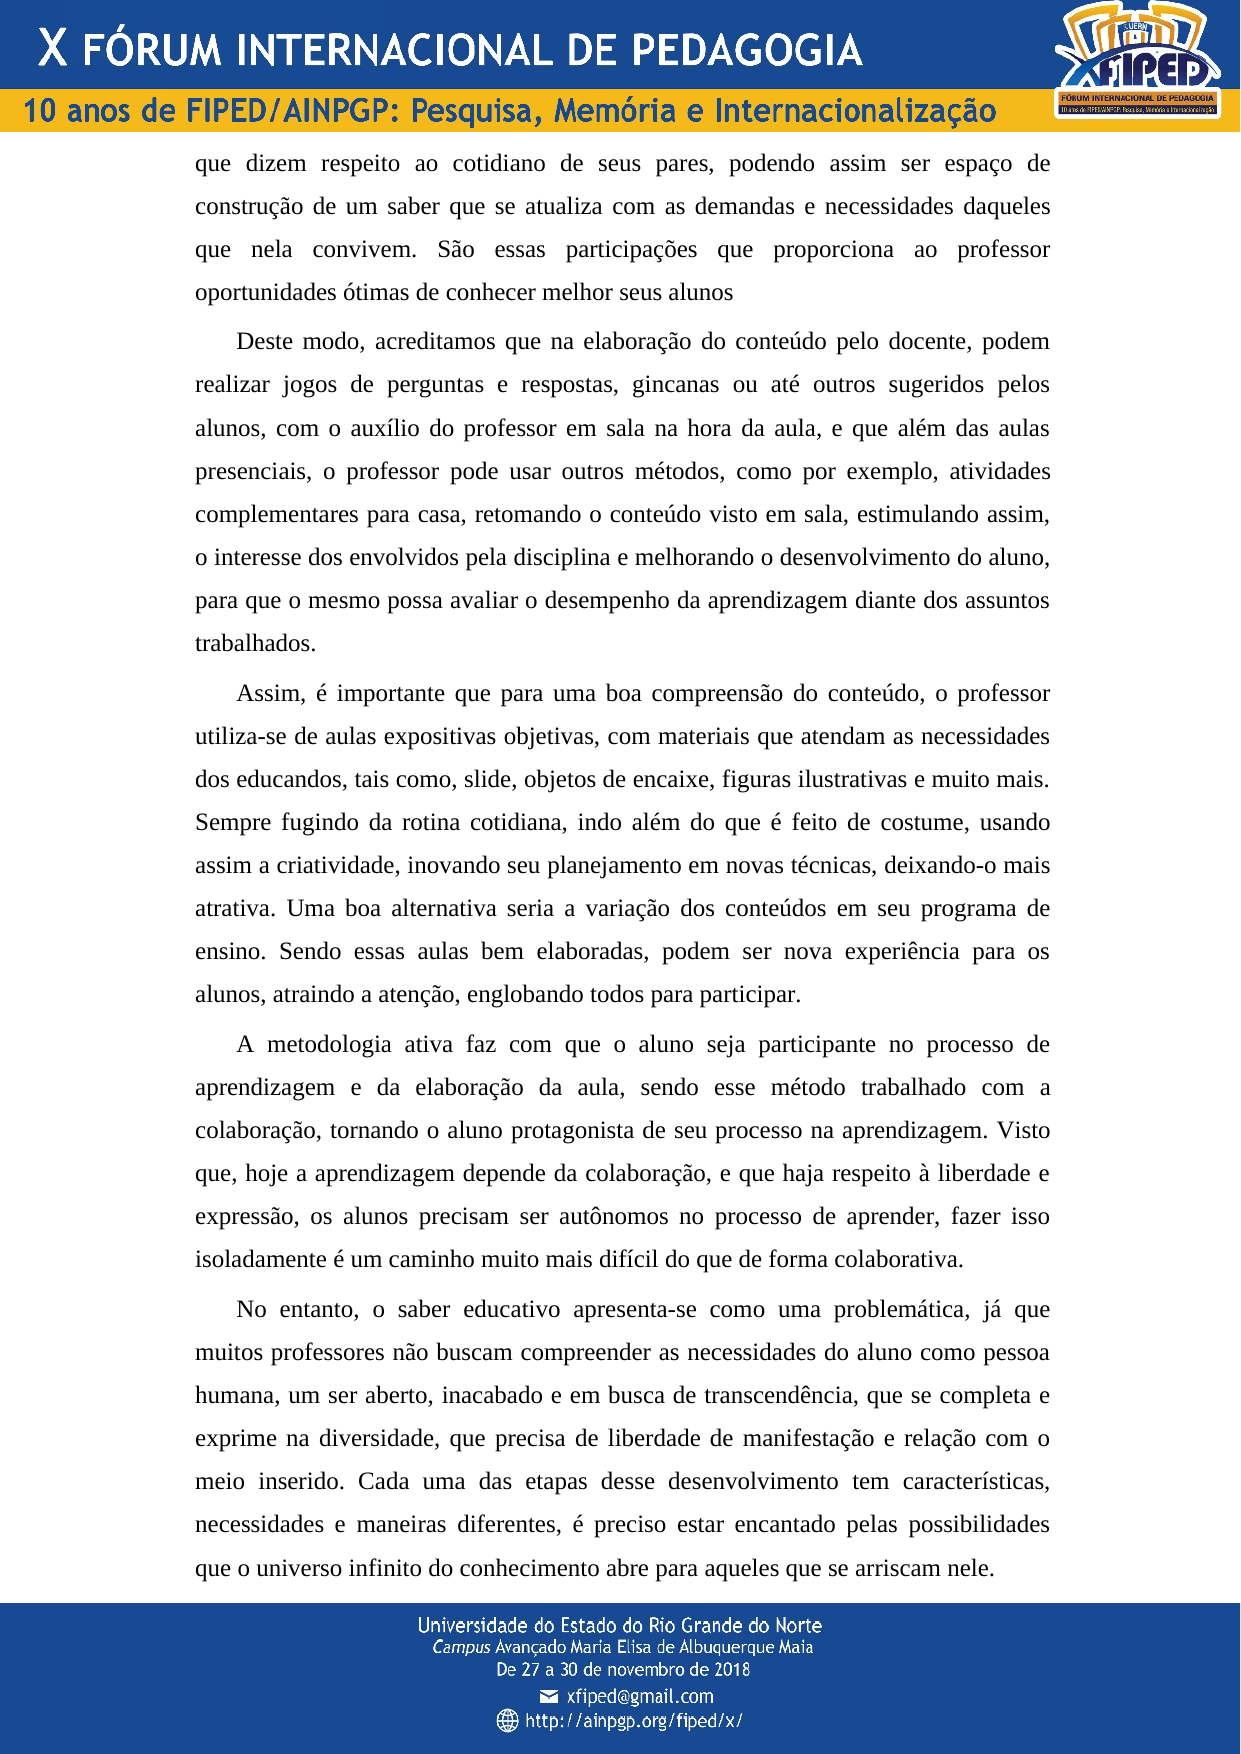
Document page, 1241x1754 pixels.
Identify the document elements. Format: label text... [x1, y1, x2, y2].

picture [0, 1603, 1241, 1754]
text A metodologia ativa faz com que o aluno seja participante no processo de aprendizagem e da elaboração da aula, sendo esse método trabalhado com a colaboração, tornando o aluno protagonista de seu processo na aprendizagem. Visto que, hoje a aprendizagem depende da colaboração, e que haja respeito à liberdade e expressão, os alunos precisam ser autônomos no processo de aprender, fazer isso isoladamente é um caminho muito mais difícil do que de forma colaborativa. [195, 1029, 1051, 1273]
text No entanto, o saber educativo apresenta-se como uma problemática, já que muitos professores não buscam compreender as necessidades do aluno como pessoa humana, um ser aberto, inacabado e em busca de transcendência, que se completa e exprime na diversidade, que precisa de liberdade de manifestação e relação com o meio inserido. Cada uma das etapas desse desenvolvimento tem características, necessidades e maneiras diferentes, é preciso estar encantado pelas possibilidades que o universo infinito do conhecimento abre para aqueles que se arriscam nele. [195, 1294, 1051, 1581]
text Assim, é importante que para uma boa compreensão do conteúdo, o professor utiliza-se de aulas expositivas objetivas, com materiais que atendam as necessidades dos educandos, tais como, slide, objetos de encaixe, figuras ilustrativas e muito mais. Sempre fugindo da rotina cotidiana, indo além do que é feito de costume, usando assim a criatividade, inovando seu planejamento em novas técnicas, deixando-o mais atrativa. Uma boa alternativa seria a variação dos conteúdos em seu programa de ensino. Sendo essas aulas bem elaboradas, podem ser nova experiência para os alunos, atraindo a atenção, englobando todos para participar. [195, 678, 1051, 1008]
text Deste modo, acreditamos que na elaboração do conteúdo pelo docente, podem realizar jogos de perguntas e respostas, gincanas ou até outros sugeridos pelos alunos, com o auxílio do professor em sala na hora da aula, e que além das aulas presenciais, o professor pode usar outros métodos, como por exemplo, atividades complementares para casa, retomando o conteúdo visto em sala, estimulando assim, o interesse dos envolvidos pela disciplina e melhorando o desenvolvimento do aluno, para que o mesmo possa avaliar o desempenho da aprendizagem diante dos assuntos trabalhados. [195, 326, 1051, 657]
picture [0, 0, 1241, 132]
